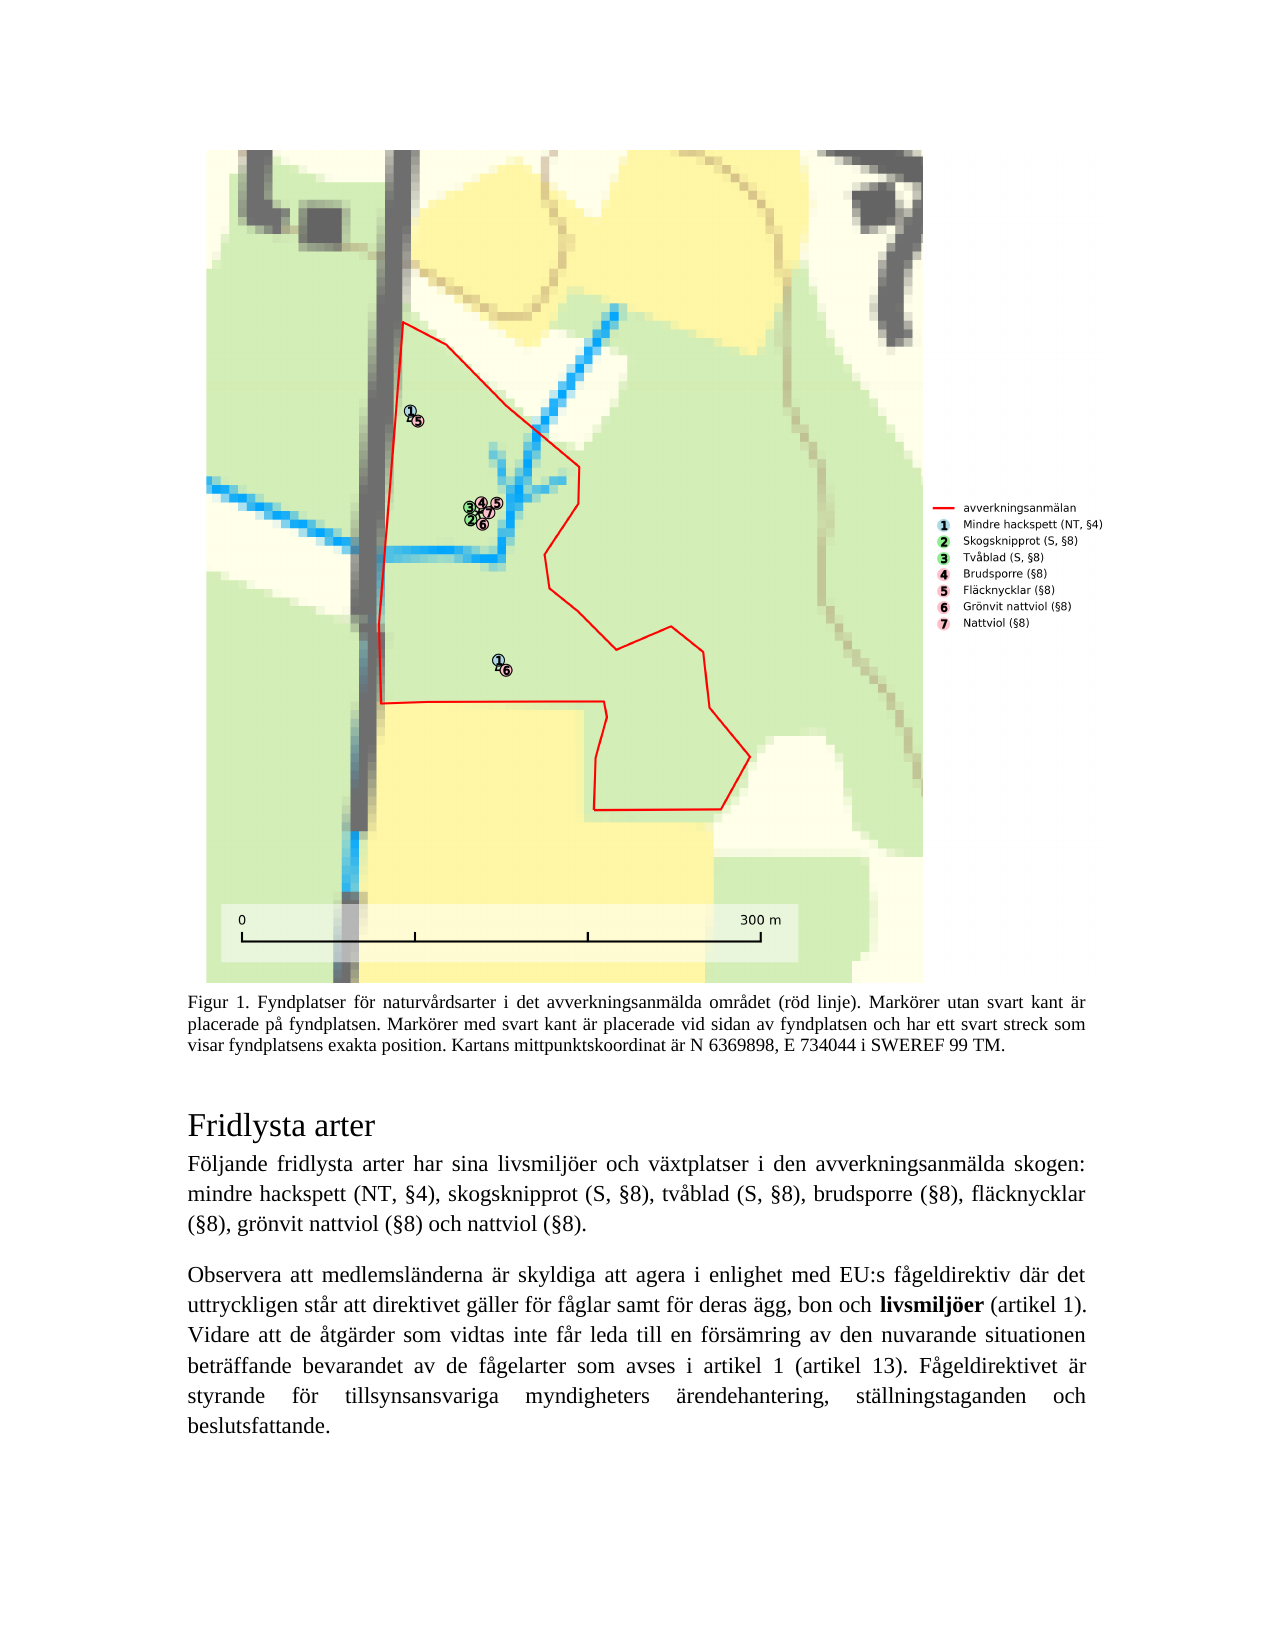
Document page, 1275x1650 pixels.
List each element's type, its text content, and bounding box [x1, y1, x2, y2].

picture [206, 150, 1107, 983]
text Observera att medlemsländerna är skyldiga att agera i enlighet med EU:s fågeldirektiv där det uttryckligen står att direktivet gäller för fåglar samt för deras ägg, bon och livsmiljöer (artikel 1). Vidare att de åtgärder som vidtas inte får leda till en försämring av den nuvarande situationen beträffande bevarandet av de fågelarter som avses i artikel 1 (artikel 13). Fågeldirektivet är styrande för tillsynsansvariga myndigheters ärendehantering, ställningstaganden och beslutsfattande. [187, 1261, 1087, 1438]
text Följande fridlysta arter har sina livsmiljöer och växtplatser i den avverkningsanmälda skogen: mindre hackspett (NT, §4), skogsknipprot (S, §8), tvåblad (S, §8), brudsporre (§8), fläcknycklar (§8), grönvit nattviol (§8) och nattviol (§8). [187, 1150, 1087, 1236]
text Figur 1. Fyndplatser för naturvårdsarter i det avverkningsanmälda området (röd linje). Markörer utan svart kant är placerade på fyndplatsen. Markörer med svart kant är placerade vid sidan av fyndplatsen och har ett svart streck som visar fyndplatsens exakta position. Kartans mittpunktskoordinat är N 6369898, E 734044 i SWEREF 99 TM. [187, 991, 1087, 1056]
subtitle Fridlysta arter [187, 1106, 1087, 1144]
